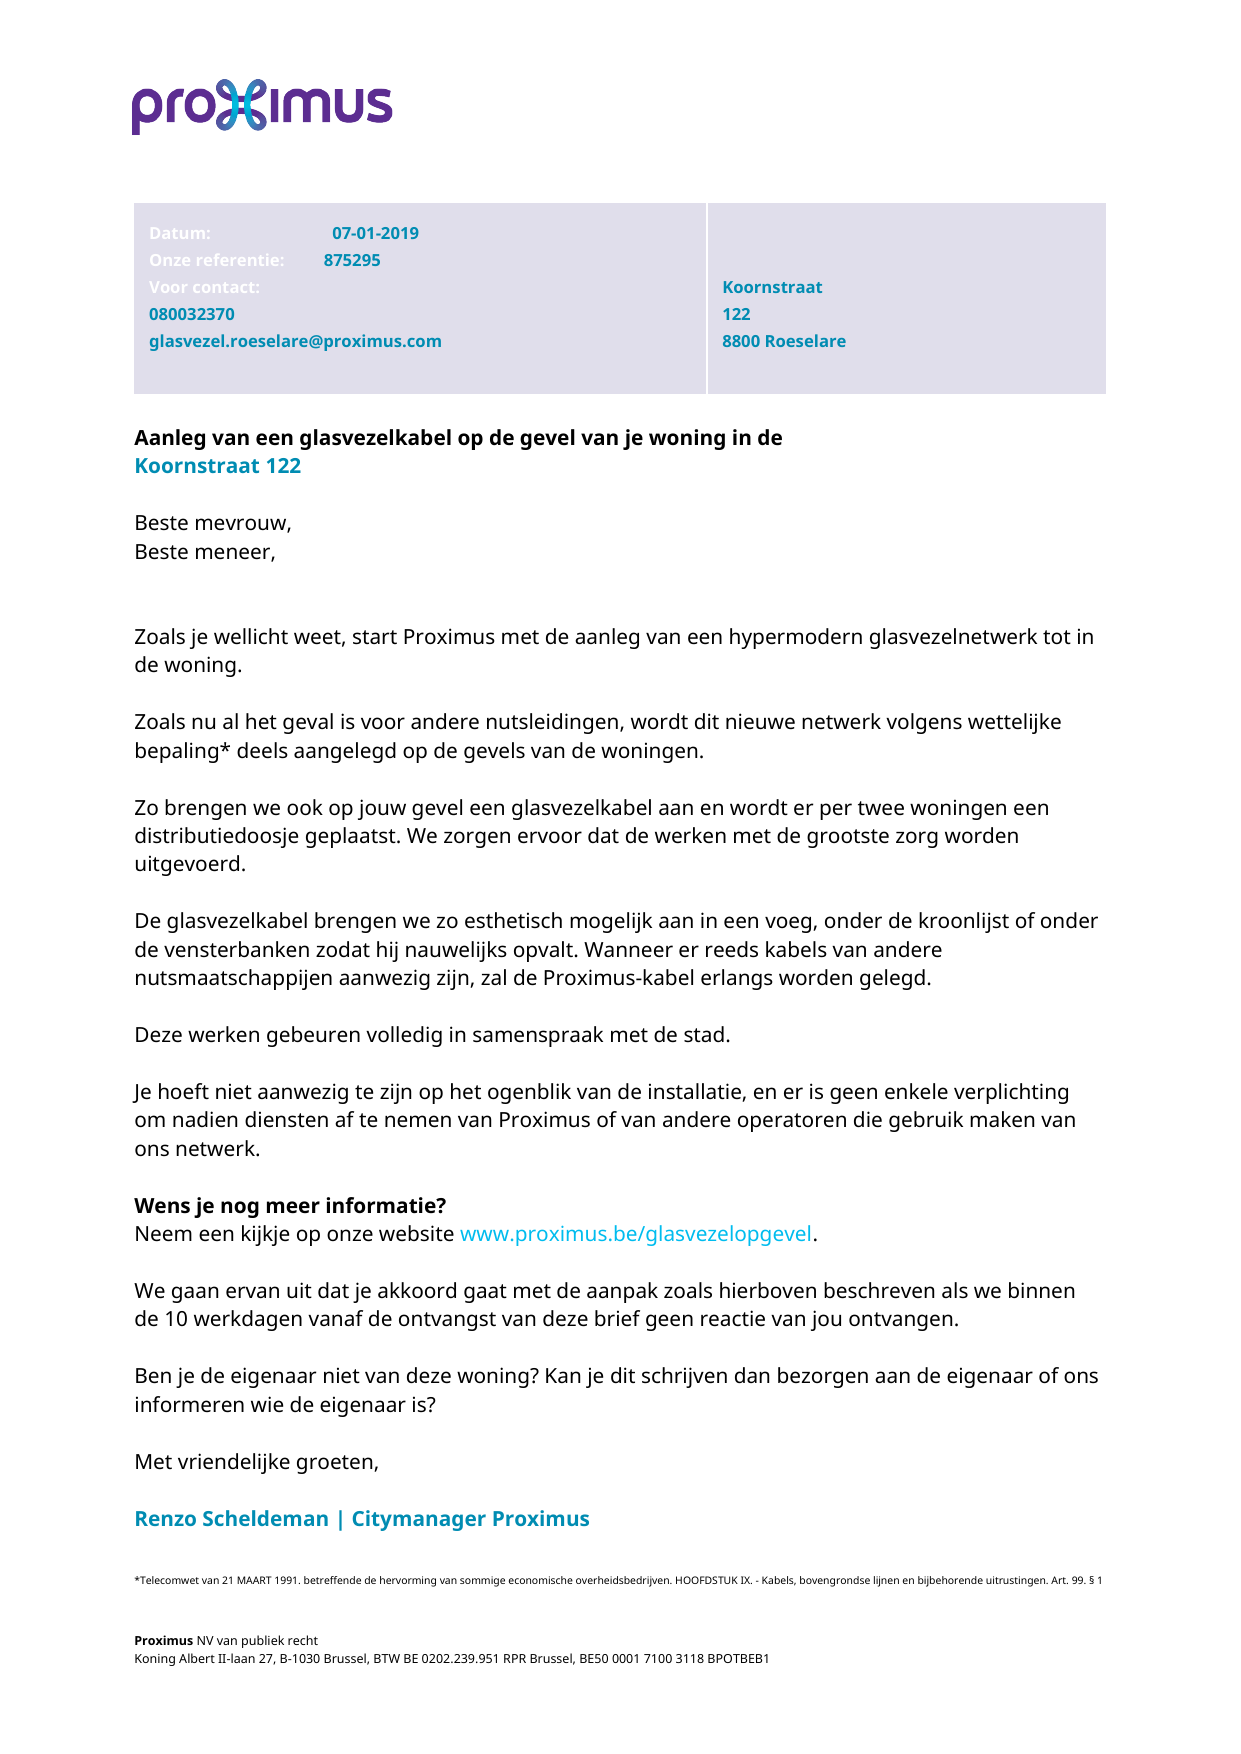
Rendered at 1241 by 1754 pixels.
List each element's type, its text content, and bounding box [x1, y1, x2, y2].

text Zo brengen we ook op jouw gevel een glasvezelkabel aan en wordt er per twee woningen een distributiedoosje geplaatst. We zorgen ervoor dat de werken met de grootste zorg worden uitgevoerd. [134, 793, 1106, 878]
text *Telecomwet van 21 MAART 1991. betreffende de hervorming van sommige economische overheidsbedrijven. HOOFDSTUK IX. - Kabels, bovengrondse lijnen en bijbehorende uitrustingen. Art. 99. § 1 [134, 1561, 1106, 1588]
text Koornstraat 122 [134, 451, 1106, 480]
text Renzo Scheldeman | Citymanager Proximus [134, 1504, 1106, 1532]
text Neem een kijkje op onze website www.proximus.be/glasvezelopgevel. [134, 1219, 1106, 1248]
text Met vriendelijke groeten, [134, 1447, 1106, 1475]
text De glasvezelkabel brengen we zo esthetisch mogelijk aan in een voeg, onder de kroonlijst of onder de vensterbanken zodat hij nauwelijks opvalt. Wanneer er reeds kabels van andere nutsmaatschappijen aanwezig zijn, zal de Proximus-kabel erlangs worden gelegd. [134, 906, 1106, 992]
text We gaan ervan uit dat je akkoord gaat met de aanpak zoals hierboven beschreven als we binnen de 10 werkdagen vanaf de ontvangst van deze brief geen reactie van jou ontvangen. [134, 1276, 1106, 1333]
text Wens je nog meer informatie? [134, 1191, 1106, 1219]
text Zoals nu al het geval is voor andere nutsleidingen, wordt dit nieuwe netwerk volgens wettelijke bepaling* deels aangelegd op de gevels van de woningen. [134, 707, 1106, 764]
text Deze werken gebeuren volledig in samenspraak met de stad. [134, 1020, 1106, 1049]
text Beste meneer, [134, 537, 1106, 565]
text Ben je de eigenaar niet van deze woning? Kan je dit schrijven dan bezorgen aan de eigenaar of ons informeren wie de eigenaar is? [134, 1361, 1106, 1418]
text Je hoeft niet aanwezig te zijn op het ogenblik van de installatie, en er is geen enkele verplichting om nadien diensten af te nemen van Proximus of van andere operatoren die gebruik maken van ons netwerk. [134, 1077, 1106, 1162]
text Beste mevrouw, [134, 508, 1106, 537]
table_header Koornstraat 122 8800 Roeselare [708, 203, 1106, 394]
text Zoals je wellicht weet, start Proximus met de aanleg van een hypermodern glasvezelnetwerk tot in de woning. [134, 622, 1106, 679]
text Aanleg van een glasvezelkabel op de gevel van je woning in de [134, 423, 1106, 451]
picture [0, 0, 1241, 149]
table_header Datum: 07-01-2019 Onze referentie: 875295 Voor contact: 080032370 glasvezel.roeselare@proximus.com [134, 203, 706, 394]
